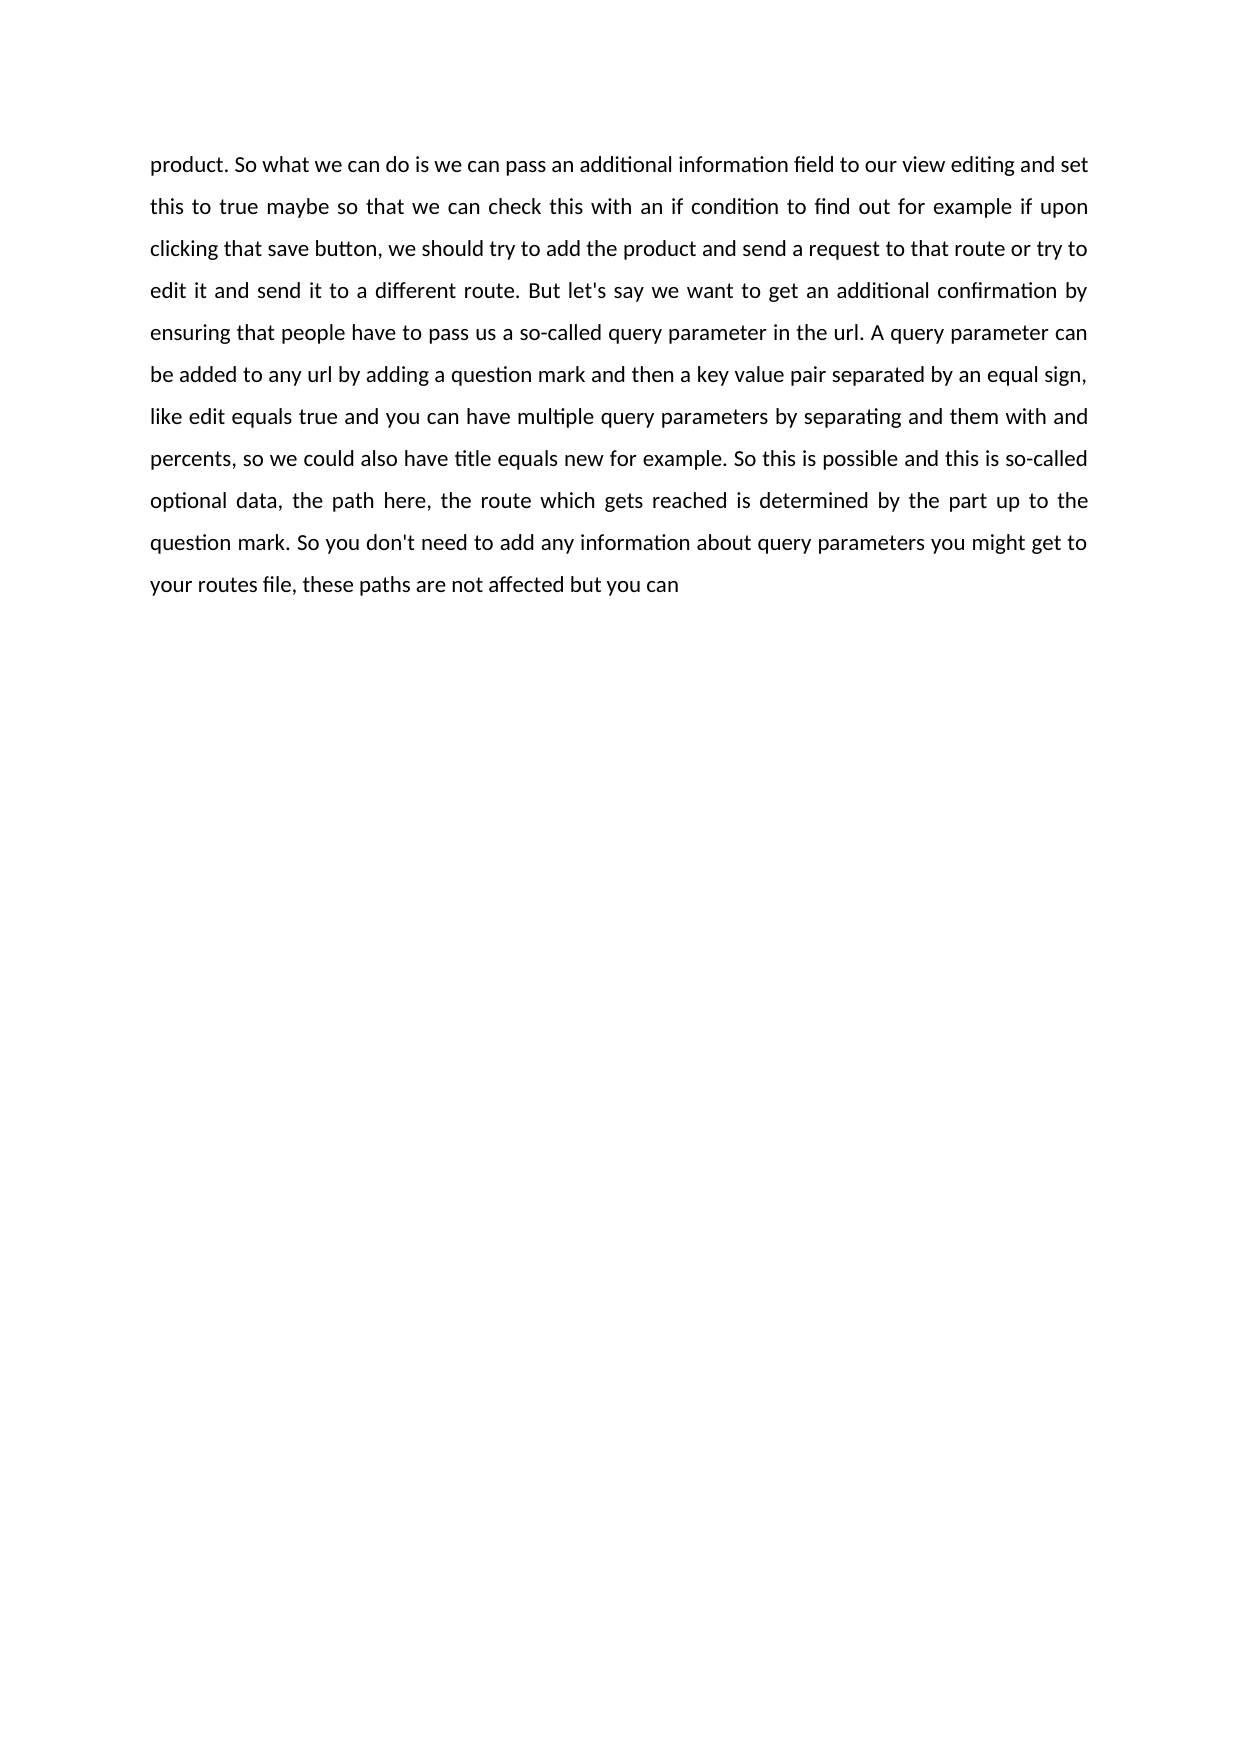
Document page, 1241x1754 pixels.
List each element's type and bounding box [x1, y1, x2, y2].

text [150, 150, 1090, 598]
